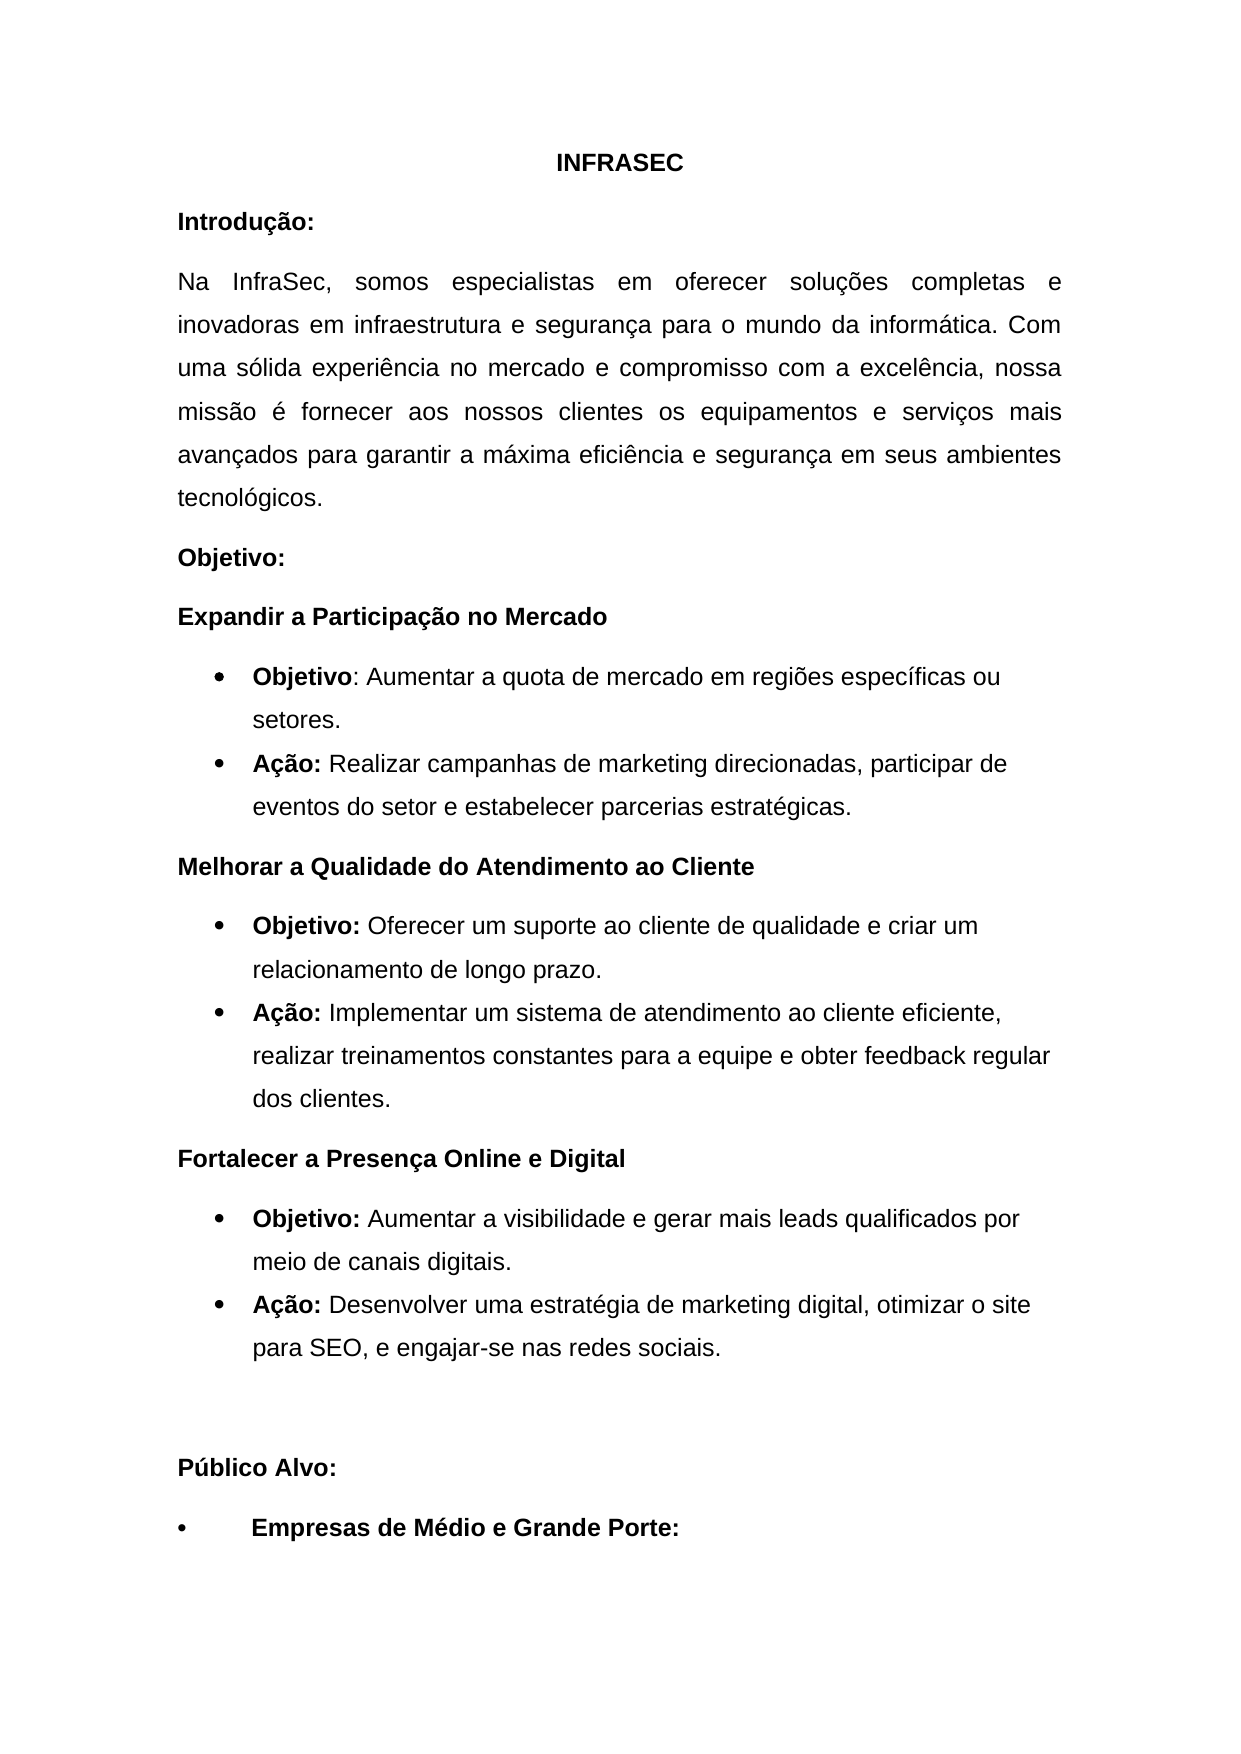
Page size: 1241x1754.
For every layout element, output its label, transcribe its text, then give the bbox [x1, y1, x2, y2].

text Na InfraSec, somos especialistas em oferecer soluções completas e inovadoras em infraestrutura e segurança para o mundo da informática. Com uma sólida experiência no mercado e compromisso com a excelência, nossa missão é fornecer aos nossos clientes os equipamentos e serviços mais avançados para garantir a máxima eficiência e segurança em seus ambientes tecnológicos. [177, 267, 1063, 512]
text INFRASEC [177, 148, 1063, 176]
list Objetivo: Oferecer um suporte ao cliente de qualidade e criar um relacionamento de longo prazo. [215, 911, 1063, 983]
list Objetivo: Aumentar a visibilidade e gerar mais leads qualificados por meio de canais digitais. [215, 1204, 1063, 1276]
list Ação: Implementar um sistema de atendimento ao cliente eficiente, realizar treinamentos constantes para a equipe e obter feedback regular dos clientes. [215, 998, 1063, 1113]
text • Empresas de Médio e Grande Porte: [177, 1513, 1063, 1541]
text Público Alvo: [177, 1453, 1063, 1482]
list Ação: Realizar campanhas de marketing direcionadas, participar de eventos do setor e estabelecer parcerias estratégicas. [215, 748, 1063, 821]
list Objetivo: Aumentar a quota de mercado em regiões específicas ou setores. [215, 662, 1063, 734]
text Introdução: [177, 207, 1063, 236]
text Expandir a Participação no Mercado [177, 602, 1063, 631]
text Melhorar a Qualidade do Atendimento ao Cliente [177, 852, 1063, 880]
text Objetivo: [177, 543, 1063, 571]
text Fortalecer a Presença Online e Digital [177, 1144, 1063, 1173]
list Ação: Desenvolver uma estratégia de marketing digital, otimizar o site para SEO, e engajar-se nas redes sociais. [215, 1290, 1063, 1362]
